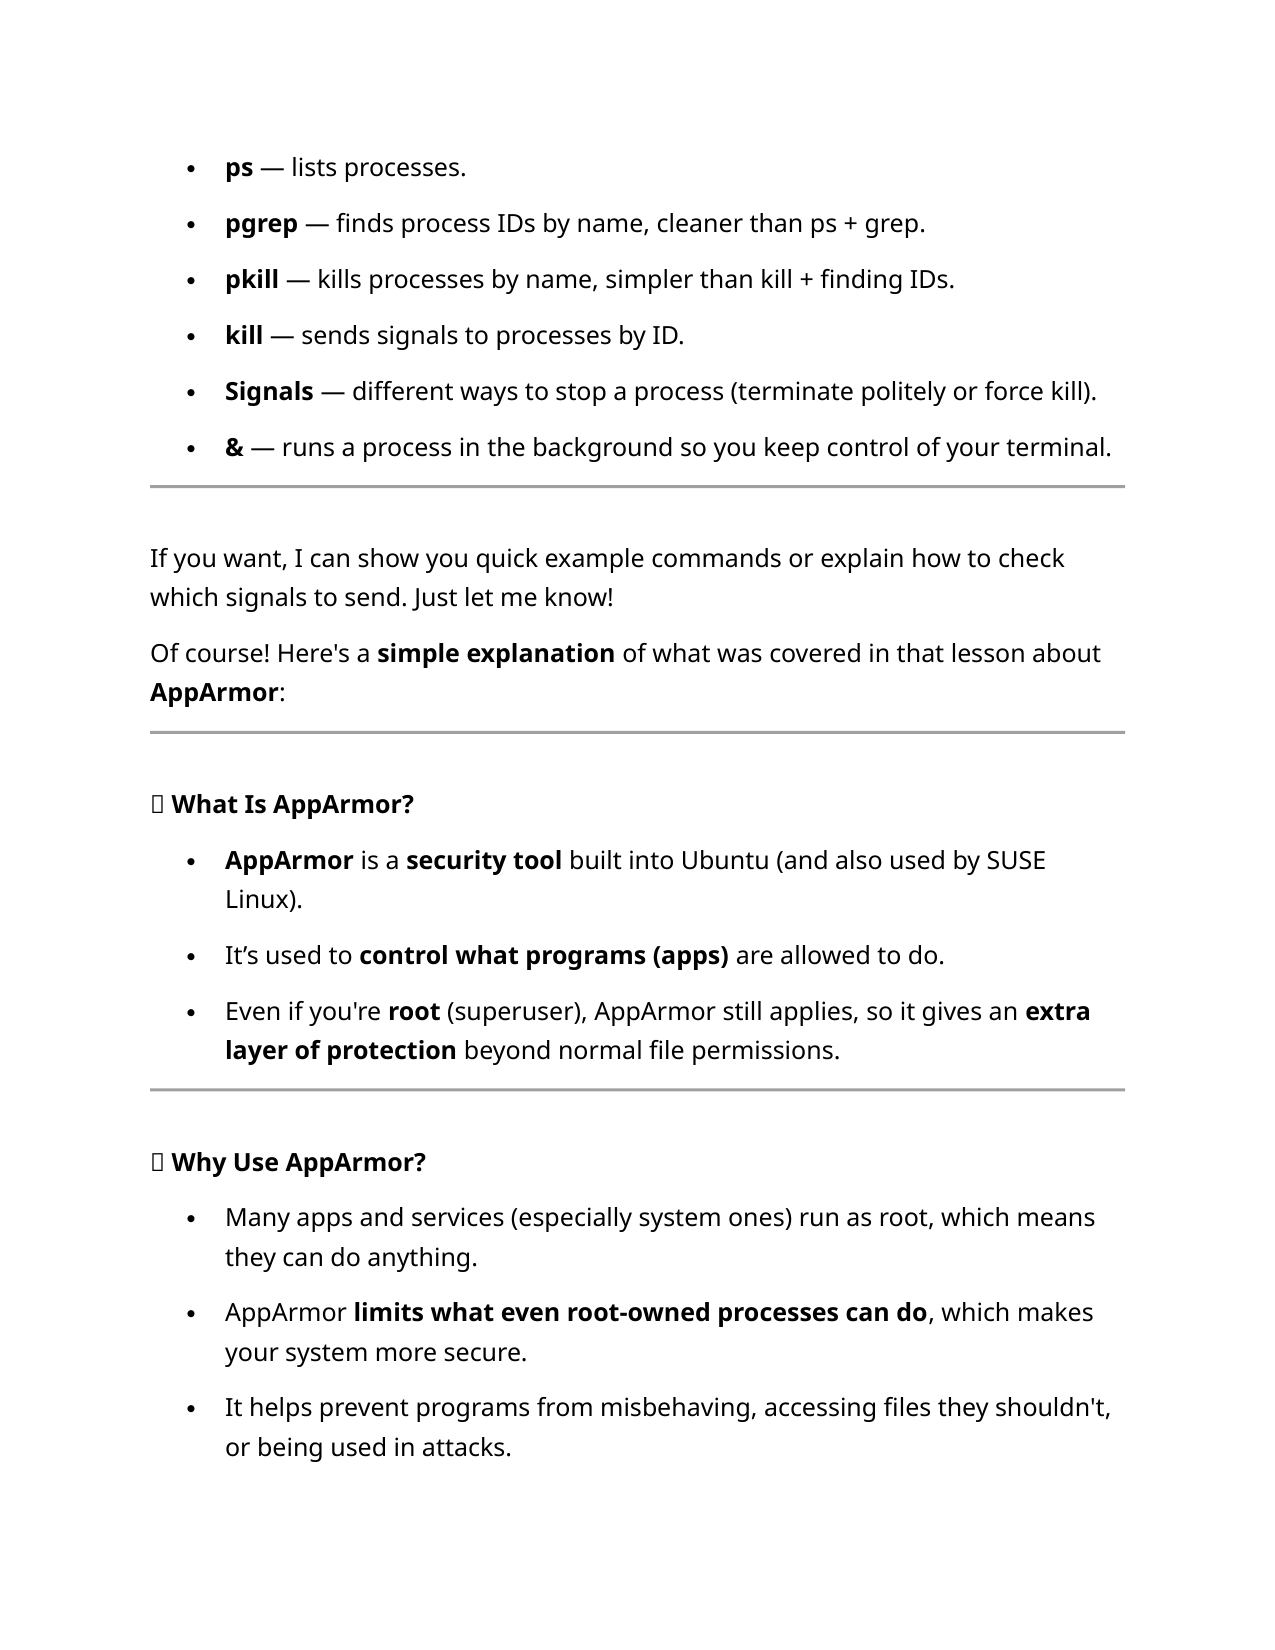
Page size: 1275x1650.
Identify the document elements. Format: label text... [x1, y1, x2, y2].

text 💡 Why Use AppArmor? [150, 1144, 1125, 1178]
list pkill — kills processes by name, simpler than kill + finding IDs. [187, 262, 1125, 296]
list It’s used to control what programs (apps) are allowed to do. [187, 937, 1125, 972]
list It helps prevent programs from misbehaving, accessing files they shouldn't, or being used in attacks. [187, 1390, 1125, 1463]
list AppArmor is a security tool built into Ubuntu (and also used by SUSE Linux). [187, 842, 1125, 916]
list ps — lists processes. [187, 150, 1125, 184]
text Of course! Here's a simple explanation of what was covered in that lesson about AppArmor: [150, 636, 1125, 709]
list Even if you're root (superuser), AppArmor still applies, so it gives an extra layer of protection beyond normal file permissions. [187, 993, 1125, 1067]
list AppArmor limits what even root-owned processes can do, which makes your system more secure. [187, 1295, 1125, 1368]
list Many apps and services (especially system ones) run as root, which means they can do anything. [187, 1200, 1125, 1273]
list Signals — different ways to stop a process (terminate politely or force kill). [187, 373, 1125, 407]
list & — runs a process in the background so you keep control of your terminal. [187, 429, 1125, 463]
list pgrep — finds process IDs by name, cleaner than ps + grep. [187, 206, 1125, 240]
list kill — sends signals to processes by ID. [187, 317, 1125, 352]
text 🔐 What Is AppArmor? [150, 787, 1125, 821]
text If you want, I can show you quick example commands or explain how to check which signals to send. Just let me know! [150, 541, 1125, 614]
